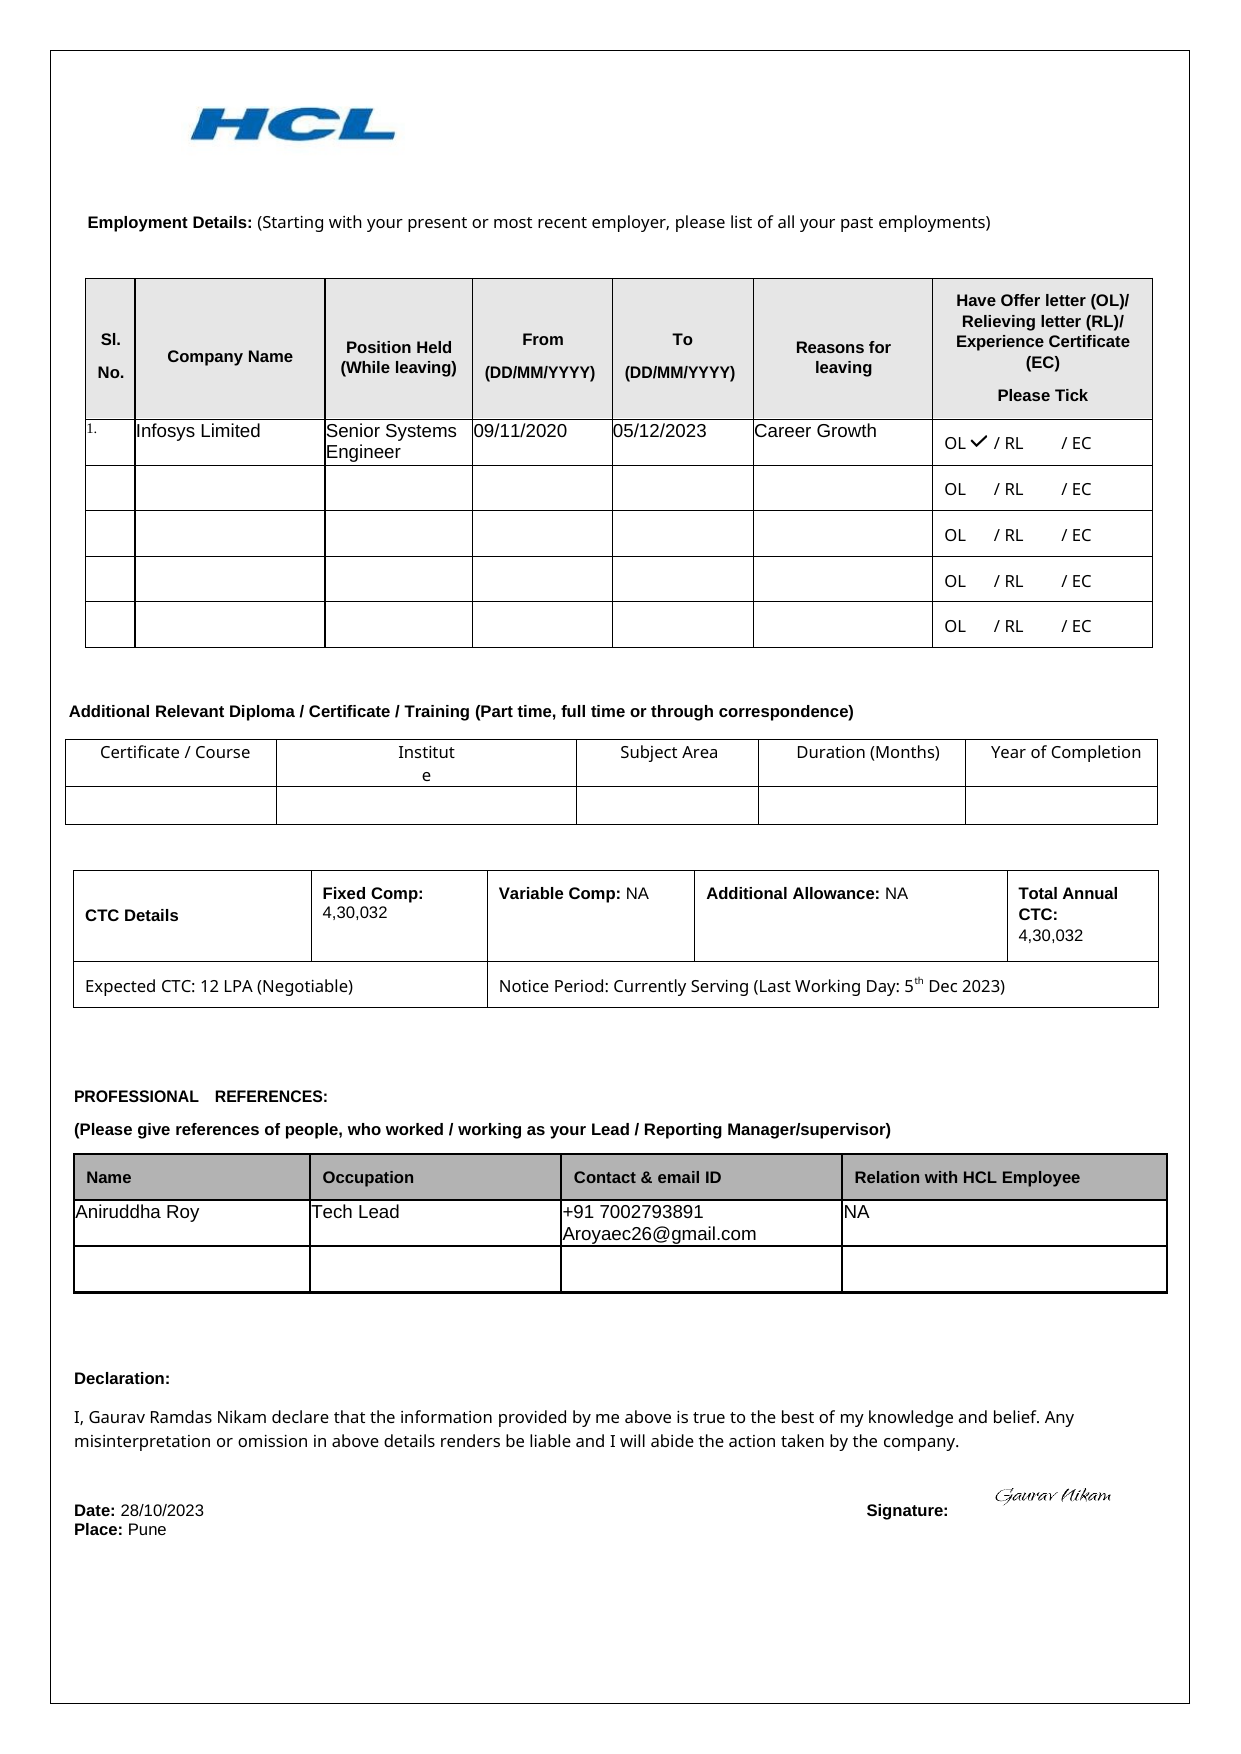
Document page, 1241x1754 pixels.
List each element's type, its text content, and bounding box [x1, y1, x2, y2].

table_cell [326, 511, 472, 556]
table_cell [75, 1247, 309, 1291]
table_cell [613, 602, 753, 647]
table_cell 05/12/2023 [613, 420, 753, 464]
text Additional Relevant Diploma / Certificate / Training (Part time, full time or through correspondence) [68, 702, 1180, 721]
table_header Fixed Comp: 4,30,032 [312, 871, 487, 961]
table_cell [277, 787, 576, 824]
table_header Certificate / Course [66, 740, 276, 786]
text Declaration: [74, 1368, 1180, 1388]
table_cell Aniruddha Roy [75, 1201, 309, 1244]
table_cell Tech Lead [311, 1201, 560, 1244]
table_cell [754, 511, 932, 556]
text misinterpretation or omission in above details renders be liable and I will abide the action taken by the company. [74, 1430, 1180, 1453]
table_cell +91 7002793891 Aroyaec26@gmail.com [562, 1201, 841, 1244]
table_header Sl. No. [86, 279, 134, 418]
table_cell [136, 602, 324, 647]
table_cell [136, 557, 324, 601]
table_cell 09/11/2020 [473, 420, 612, 464]
text Employment Details: (Starting with your present or most recent employer, please list of all your past employments) [87, 211, 1180, 233]
table_cell [326, 466, 472, 510]
table_header Have Offer letter (OL)/ Relieving letter (RL)/ Experience Certificate (EC) Please Tick [933, 279, 1152, 418]
table_cell Senior Systems Engineer [326, 420, 472, 464]
table_cell [473, 602, 612, 647]
table_cell 1. [86, 420, 134, 464]
table_cell [136, 511, 324, 556]
table_cell [66, 787, 276, 824]
table_cell [754, 557, 932, 601]
table_cell [966, 787, 1157, 824]
table_header Variable Comp: NA [488, 871, 694, 961]
table_cell [562, 1247, 841, 1291]
table_cell [473, 557, 612, 601]
table_header Position Held (While leaving) [326, 279, 472, 418]
table_header Year of Completion [966, 740, 1157, 786]
table_cell [326, 557, 472, 601]
table_cell OL / RL / EC [933, 420, 1152, 464]
text (Please give references of people, who worked / working as your Lead / Reporting Manager/supervisor) [74, 1119, 1180, 1139]
table_cell [613, 557, 753, 601]
table_cell [86, 511, 134, 556]
picture [970, 432, 988, 450]
table_header Subject Area [577, 740, 758, 786]
table_cell Infosys Limited [136, 420, 324, 464]
table_header Duration (Months) [759, 740, 965, 786]
table_cell [613, 511, 753, 556]
table_cell [86, 602, 134, 647]
table_header From (DD/MM/YYYY) [473, 279, 612, 418]
table_header CTC Details [74, 871, 311, 961]
table_cell OL / RL / EC [933, 602, 1152, 647]
table_cell [136, 466, 324, 510]
table_cell OL / RL / EC [933, 511, 1152, 556]
table_header Reasons for leaving [754, 279, 932, 418]
table_cell [754, 466, 932, 510]
table_cell [759, 787, 965, 824]
table_cell OL / RL / EC [933, 557, 1152, 601]
table_cell [754, 602, 932, 647]
table_header Relation with HCL Employee [843, 1155, 1166, 1199]
table_header Occupation [311, 1155, 560, 1199]
table_header Company Name [136, 279, 324, 418]
table_cell Career Growth [754, 420, 932, 464]
text I, Gaurav Ramdas Nikam declare that the information provided by me above is true to the best of my knowledge and belief. Any [74, 1405, 1180, 1428]
table_header Additional Allowance: NA [695, 871, 1007, 961]
table_cell [473, 466, 612, 510]
text PROFESSIONAL REFERENCES: [74, 1087, 1180, 1106]
table_cell [843, 1247, 1166, 1291]
table_cell [86, 466, 134, 510]
picture [949, 1478, 1156, 1517]
table_cell [473, 511, 612, 556]
table_header Name [75, 1155, 309, 1199]
text Date: 28/10/2023 Signature: Place: Pune [74, 1478, 1180, 1539]
table_cell Expected CTC: 12 LPA (Negotiable) [74, 962, 487, 1007]
table_header To (DD/MM/YYYY) [613, 279, 753, 418]
table_cell NA [843, 1201, 1166, 1244]
table_header Total Annual CTC: 4,30,032 [1008, 871, 1158, 961]
table_cell OL / RL / EC [933, 466, 1152, 510]
table_cell [613, 466, 753, 510]
picture [181, 106, 406, 156]
table_header Institute [277, 740, 576, 786]
table_header Contact & email ID [562, 1155, 841, 1199]
table_cell [86, 557, 134, 601]
table_cell [326, 602, 472, 647]
table_cell Notice Period: Currently Serving (Last Working Day: 5th Dec 2023) [488, 962, 1158, 1007]
table_cell [577, 787, 758, 824]
table_cell [311, 1247, 560, 1291]
